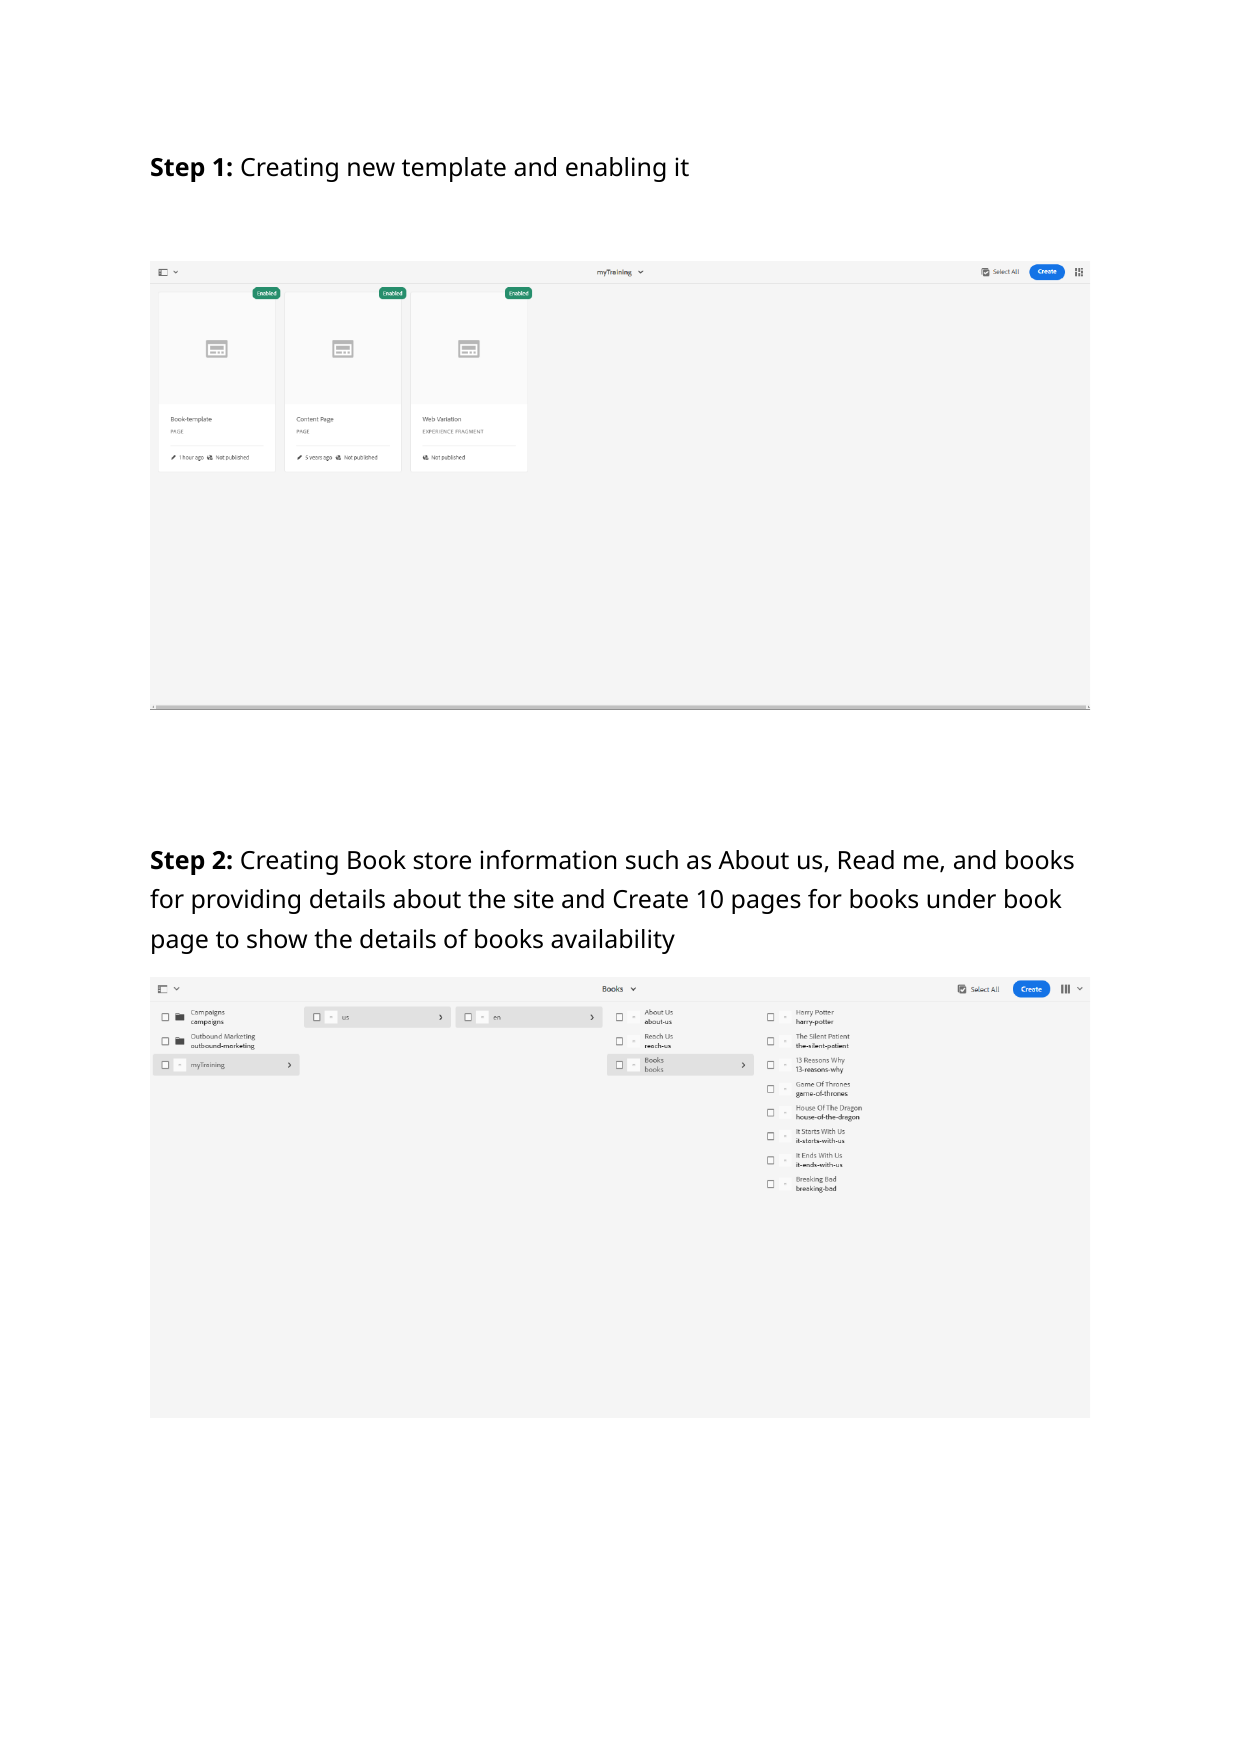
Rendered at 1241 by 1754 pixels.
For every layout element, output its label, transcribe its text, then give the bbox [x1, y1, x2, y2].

text Step 1: Creating new template and enabling it [150, 150, 1090, 184]
text Step 2: Creating Book store information such as About us, Read me, and books for providing details about the site and Create 10 pages for books under book page to show the details of books availability [150, 843, 1090, 955]
picture [150, 261, 1091, 710]
picture [150, 977, 1091, 1418]
